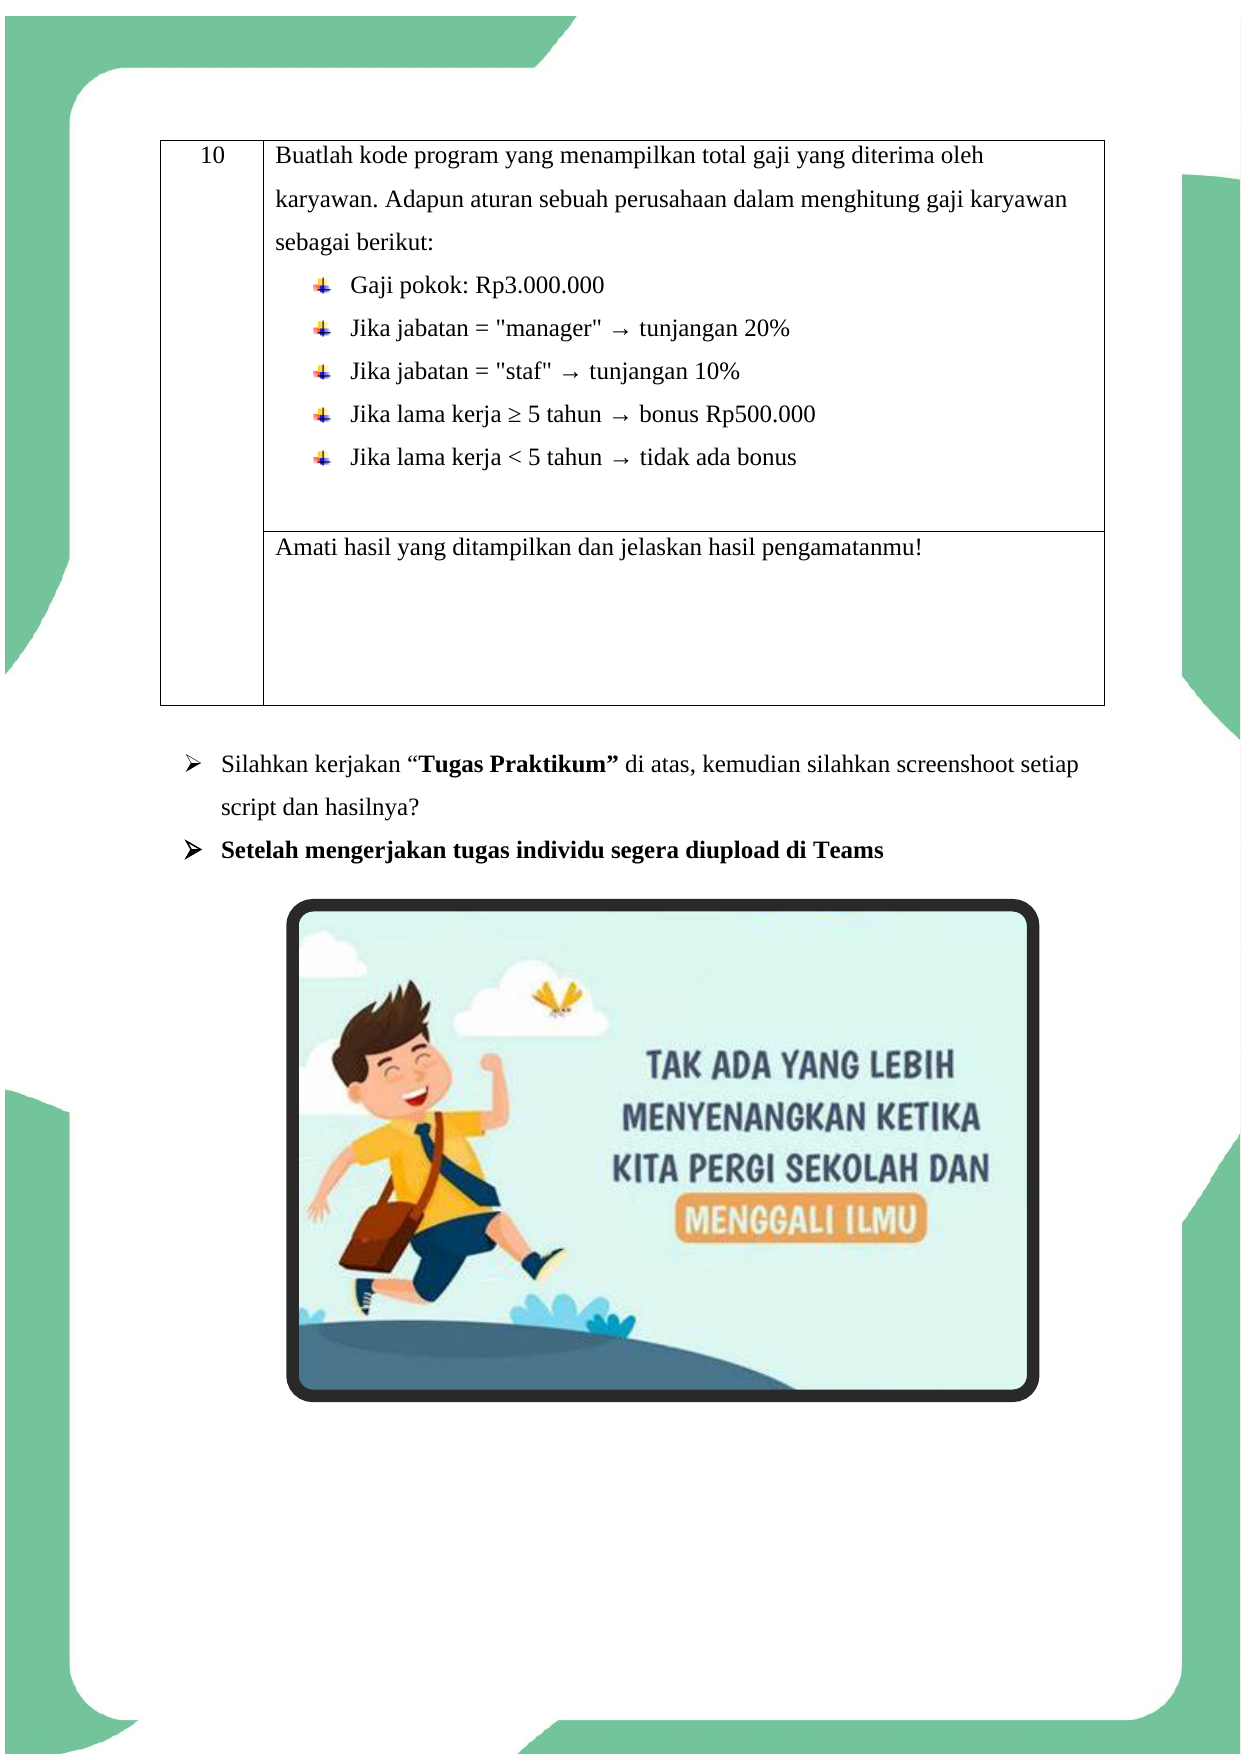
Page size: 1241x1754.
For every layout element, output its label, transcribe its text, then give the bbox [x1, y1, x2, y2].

picture [5, 16, 1241, 1754]
table_cell Amati hasil yang ditampilkan dan jelaskan hasil pengamatanmu! [264, 532, 1104, 705]
table_cell Buatlah kode program yang menampilkan total gaji yang diterima oleh karyawan. Adapun aturan sebuah perusahaan dalam menghitung gaji karyawan sebagai berikut: Gaji pokok: Rp3.000.000 Jika jabatan = "manager" → tunjangan 20% Jika jabatan = "staf" → tunjangan 10% Jika lama kerja ≥ 5 tahun → bonus Rp500.000 Jika lama kerja < 5 tahun → tidak ada bonus [264, 141, 1104, 531]
list Silahkan kerjakan “Tugas Praktikum” di atas, kemudian silahkan screenshoot setiap script dan hasilnya? [183, 749, 1105, 821]
list Setelah mengerjakan tugas individu segera diupload di Teams [183, 835, 1105, 864]
table_cell 10 [161, 141, 263, 705]
